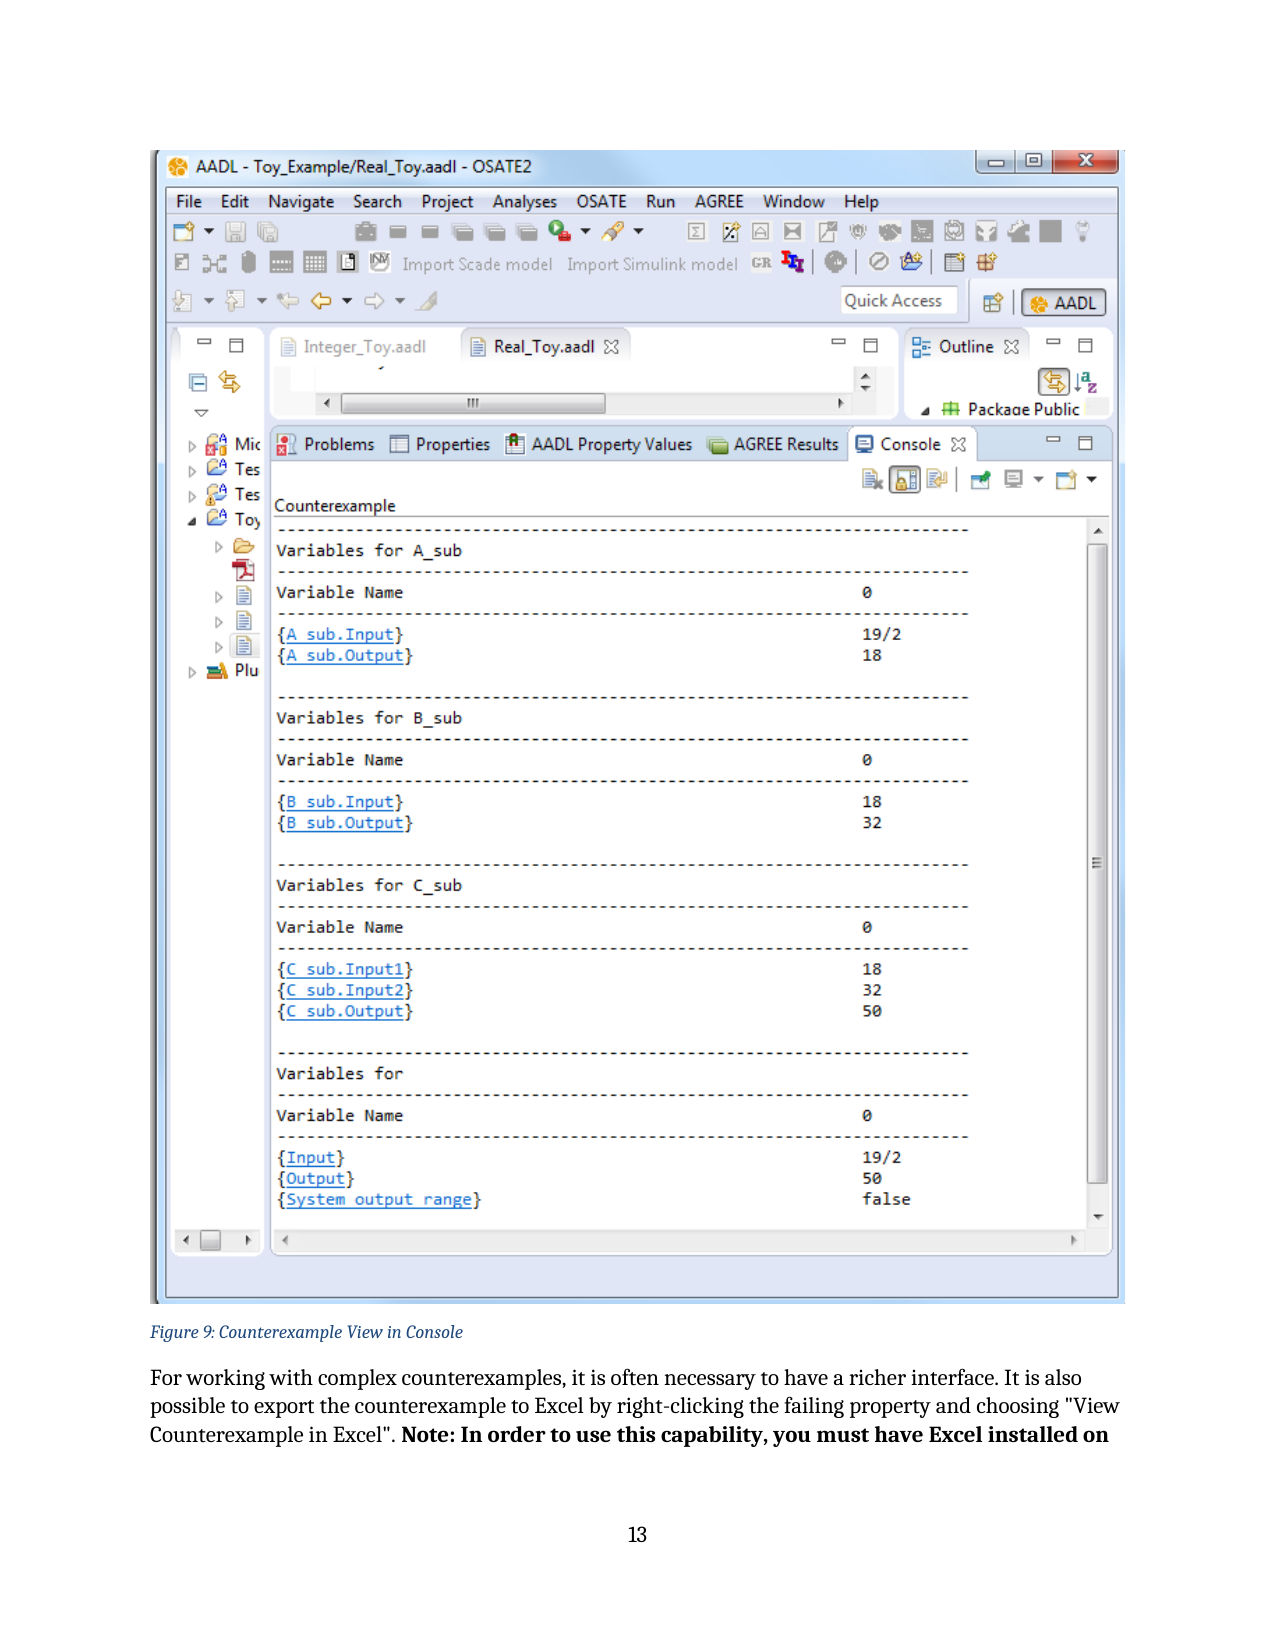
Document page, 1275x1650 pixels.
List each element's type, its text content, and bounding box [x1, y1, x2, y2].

picture [150, 150, 1125, 1304]
text Figure 9: Counterexample View in Console [150, 1322, 1125, 1344]
